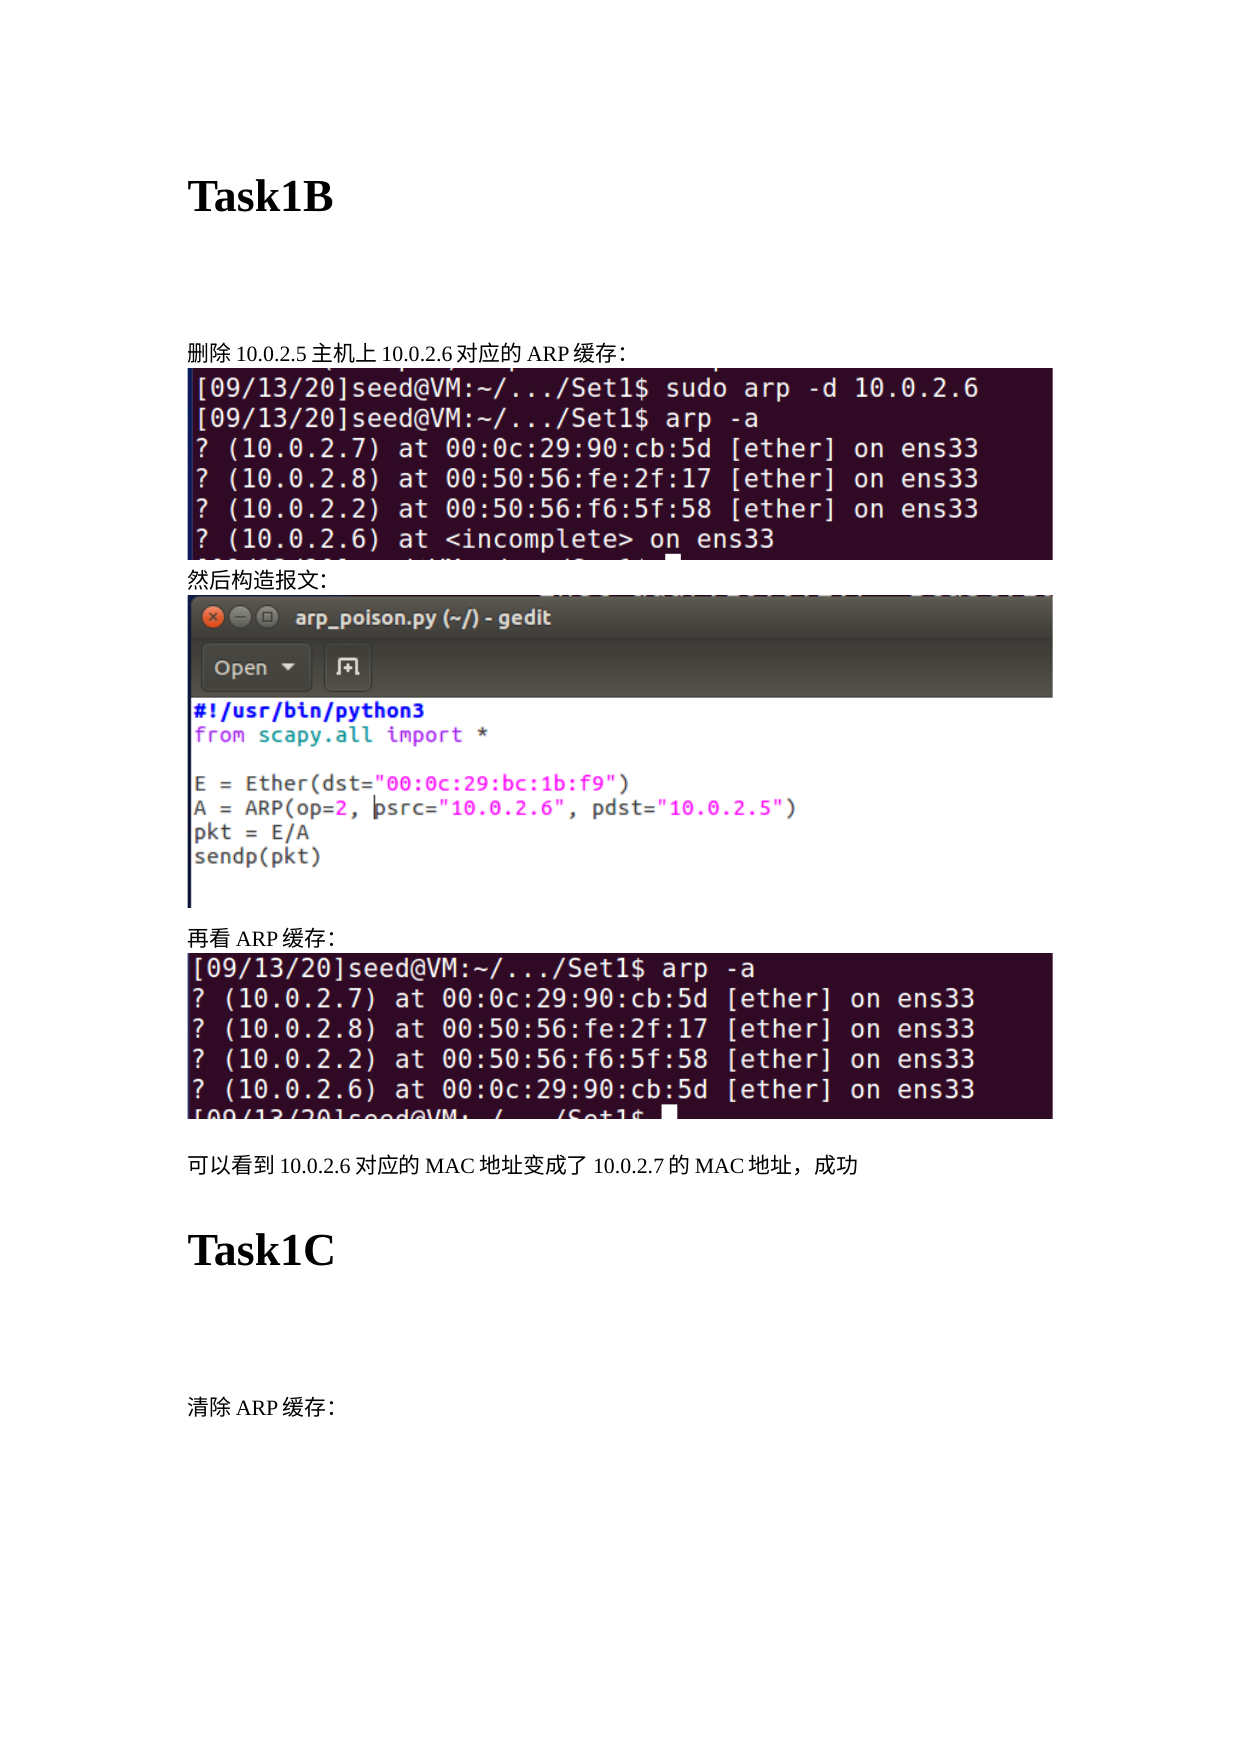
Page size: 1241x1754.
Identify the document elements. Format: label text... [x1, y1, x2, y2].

picture [187, 368, 1053, 560]
text 清除ARP缓存： [187, 1390, 1053, 1422]
subtitle Task1B [187, 162, 1053, 227]
text 再看ARP缓存： [187, 921, 1053, 953]
text 删除10.0.2.5主机上10.0.2.6对应的ARP缓存： [187, 336, 1053, 368]
subtitle Task1C [187, 1216, 1053, 1281]
text 然后构造报文： [187, 563, 1053, 595]
text 可以看到10.0.2.6对应的MAC地址变成了10.0.2.7的MAC地址，成功 [187, 1148, 1053, 1181]
picture [187, 953, 1053, 1119]
picture [187, 595, 1053, 908]
